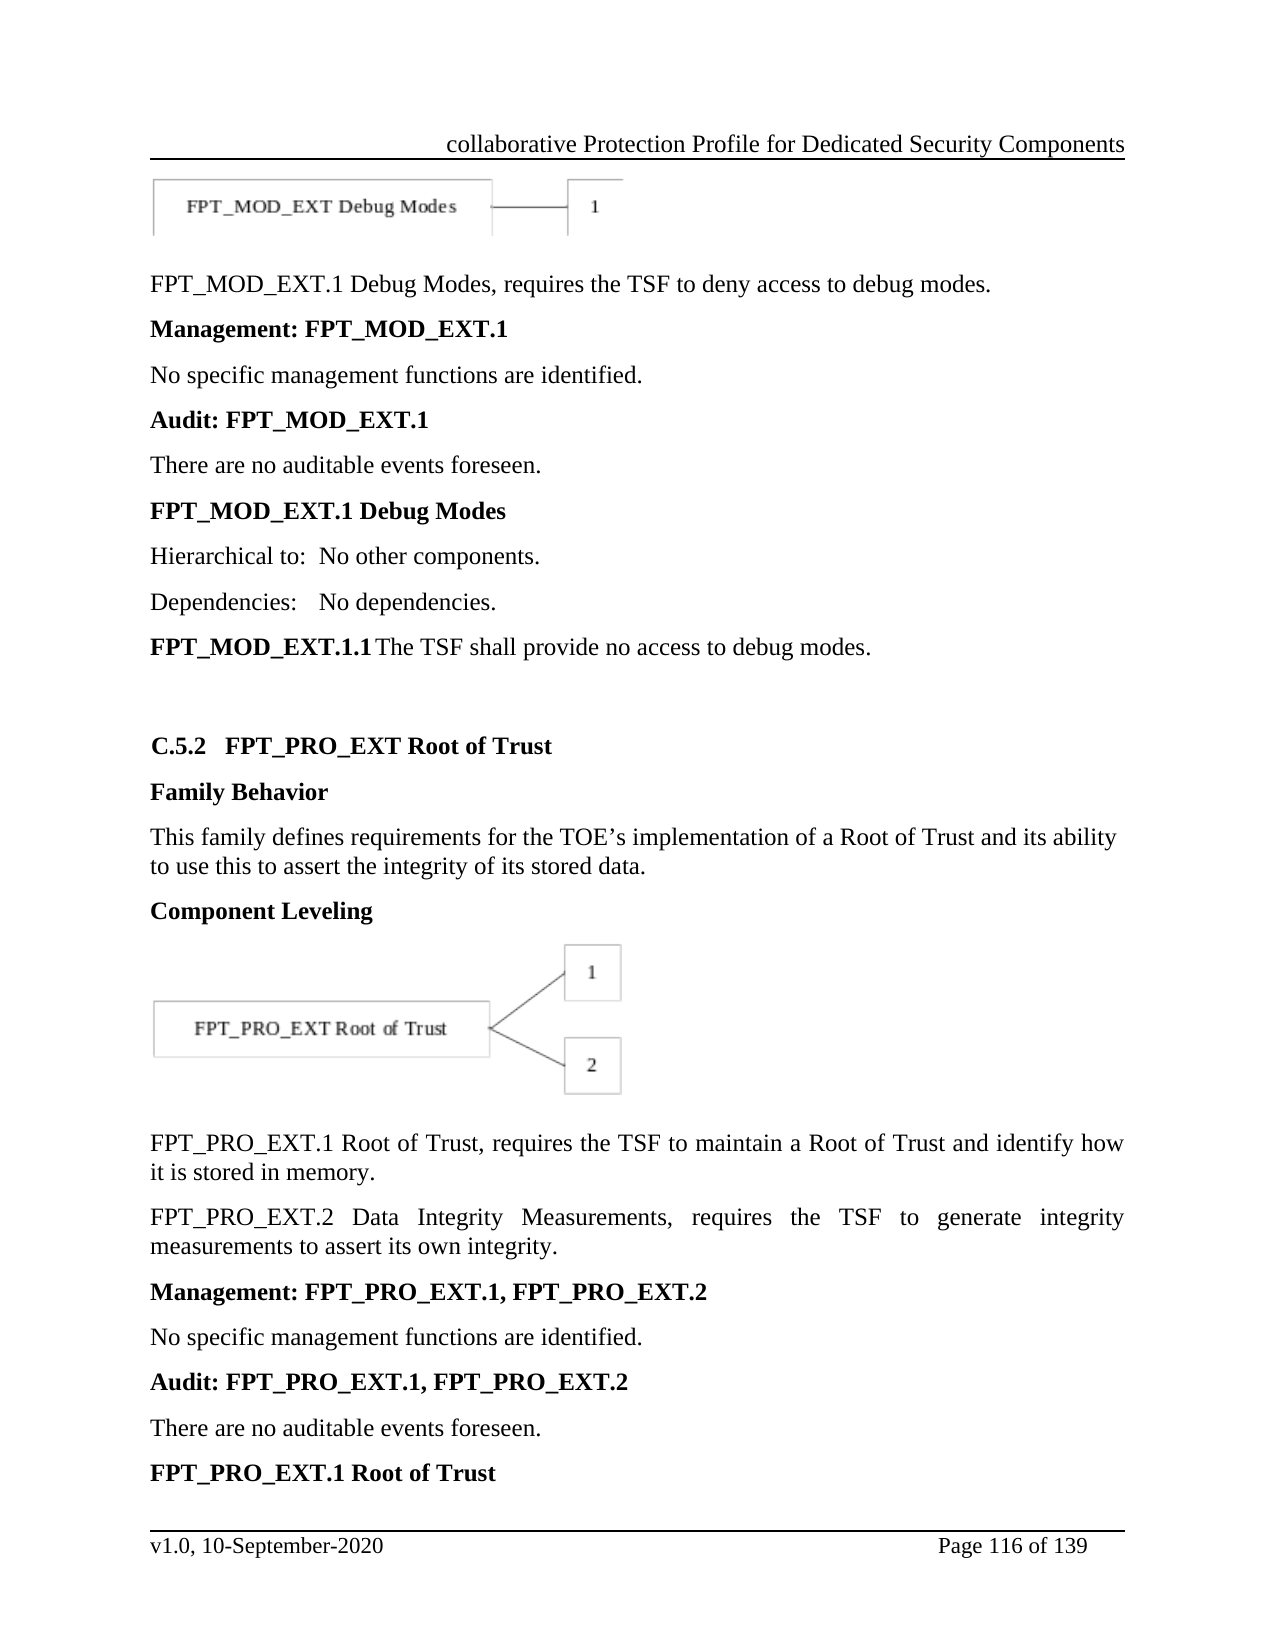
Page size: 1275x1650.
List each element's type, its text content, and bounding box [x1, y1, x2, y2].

text This family defines requirements for the TOE’s implementation of a Root of Trust and its ability to use this to assert the integrity of its stored data. [150, 822, 1125, 880]
text FPT_PRO_EXT Root of Trust [151, 731, 1125, 760]
text No specific management functions are identified. [150, 360, 1125, 388]
text FPT_MOD_EXT.1 Debug Modes [150, 496, 1125, 525]
text Hierarchical to: No other components. [150, 541, 1125, 570]
text There are no auditable events foreseen. [150, 1413, 1125, 1442]
text No specific management functions are identified. [150, 1322, 1125, 1351]
text FPT_MOD_EXT.1 Debug Modes, requires the TSF to deny access to debug modes. [150, 269, 1125, 298]
text Audit: FPT_PRO_EXT.1, FPT_PRO_EXT.2 [150, 1367, 1125, 1396]
text Family Behavior [150, 777, 1125, 806]
text There are no auditable events foreseen. [150, 451, 1125, 479]
text FPT_MOD_EXT.1.1 The TSF shall provide no access to debug modes. [150, 632, 1125, 661]
text FPT_PRO_EXT.1 Root of Trust [150, 1458, 1125, 1487]
text Management: FPT_MOD_EXT.1 [150, 314, 1125, 343]
text FPT_PRO_EXT.1 Root of Trust, requires the TSF to maintain a Root of Trust and identify how it is stored in memory. [150, 1128, 1125, 1186]
text Management: FPT_PRO_EXT.1, FPT_PRO_EXT.2 [150, 1277, 1125, 1305]
text FPT_PRO_EXT.2 Data Integrity Measurements, requires the TSF to generate integrity measurements to assert its own integrity. [150, 1202, 1125, 1260]
text Component Leveling [150, 896, 1125, 925]
text Dependencies: No dependencies. [150, 587, 1125, 616]
text Audit: FPT_MOD_EXT.1 [150, 405, 1125, 434]
